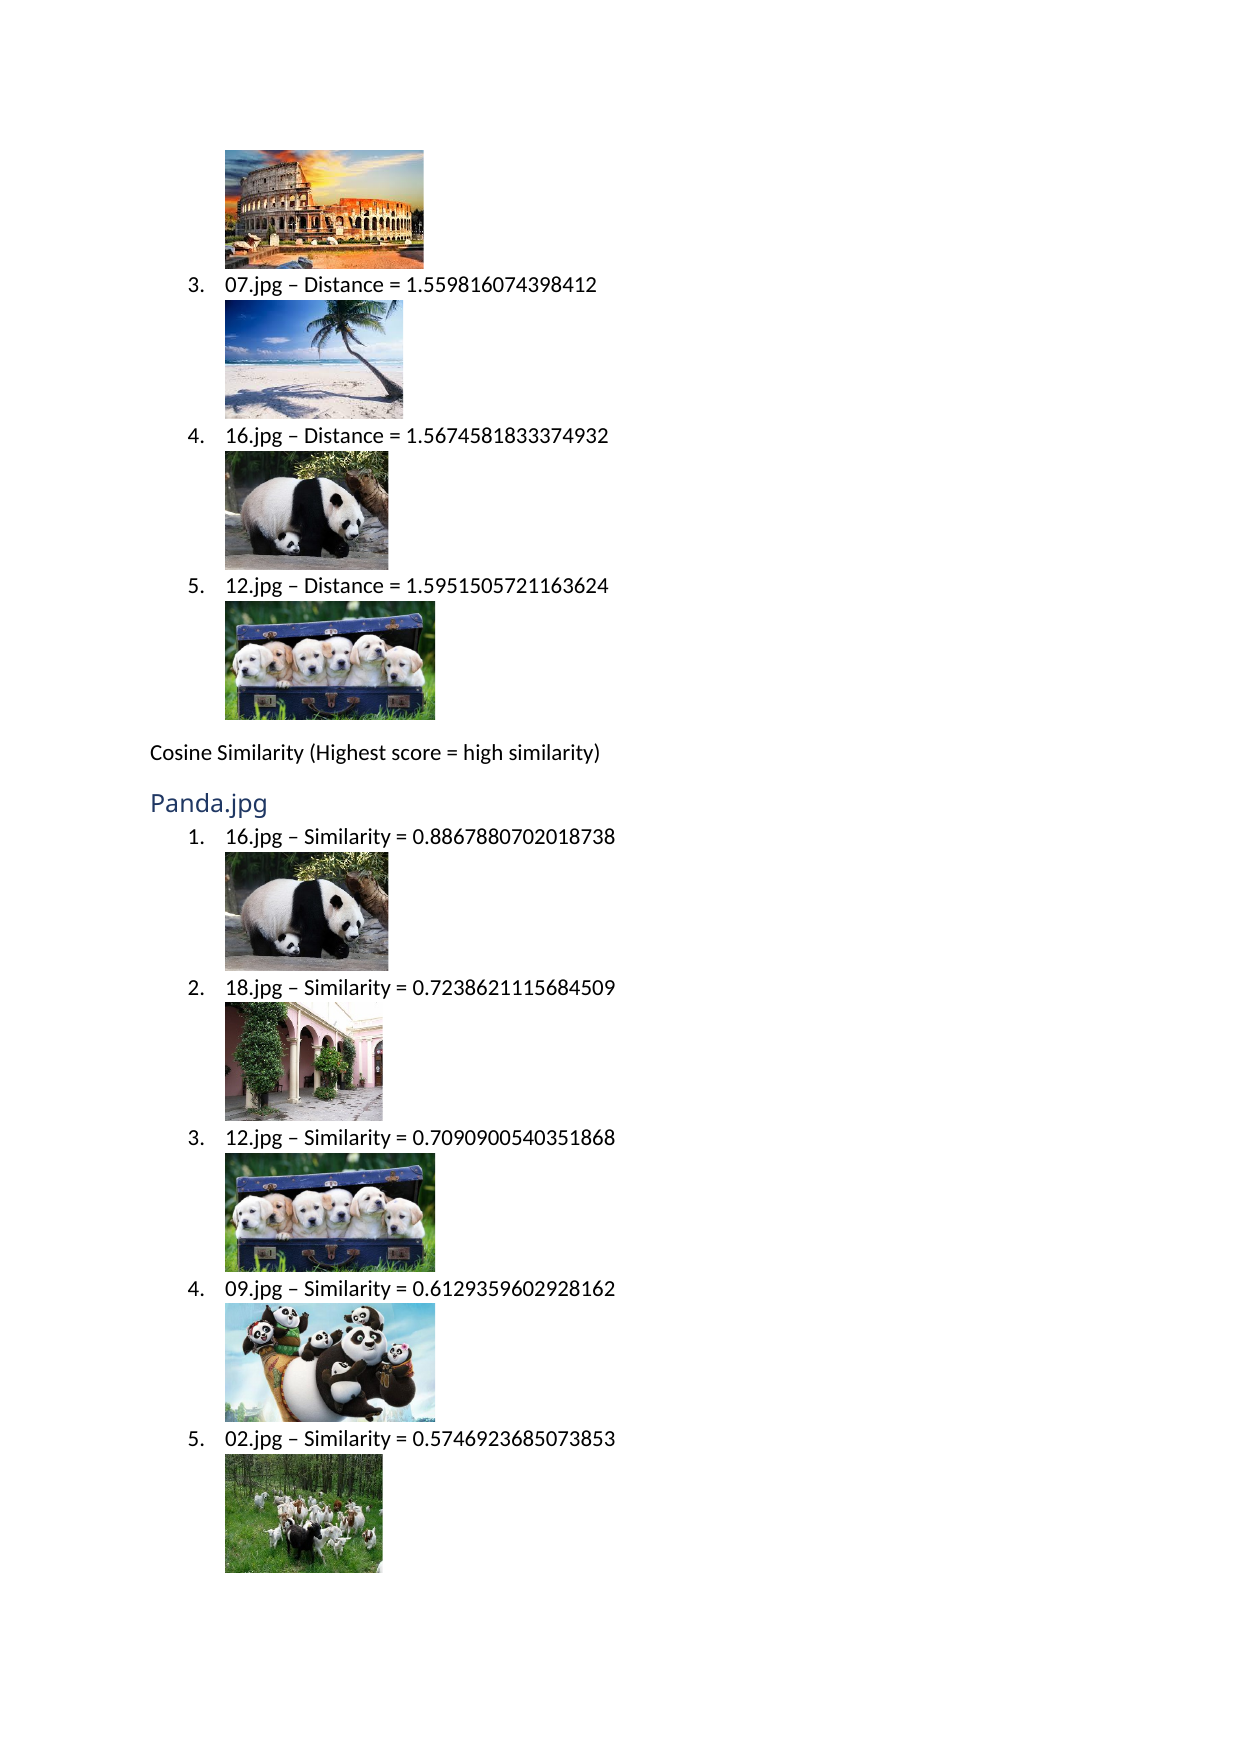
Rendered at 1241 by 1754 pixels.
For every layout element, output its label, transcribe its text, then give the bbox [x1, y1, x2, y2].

picture [225, 1303, 436, 1422]
list 12.jpg – Distance = 1.5951505721163624 [187, 571, 1090, 599]
list 09.jpg – Similarity = 0.6129359602928162 [187, 1274, 1090, 1302]
picture [225, 1002, 383, 1121]
picture [225, 451, 389, 570]
picture [225, 1153, 436, 1272]
list 12.jpg – Similarity = 0.7090900540351868 [187, 1123, 1090, 1151]
list 02.jpg – Similarity = 0.5746923685073853 [187, 1424, 1090, 1452]
text Cosine Similarity (Highest score = high similarity) [150, 738, 1090, 767]
list 07.jpg – Distance = 1.559816074398412 [187, 270, 1090, 298]
picture [225, 300, 404, 419]
picture [225, 601, 436, 720]
picture [225, 1454, 383, 1573]
list 16.jpg – Distance = 1.5674581833374932 [187, 421, 1090, 449]
picture [225, 852, 389, 971]
subtitle Panda.jpg [150, 785, 1090, 819]
list 16.jpg – Similarity = 0.8867880702018738 [187, 822, 1090, 850]
list 18.jpg – Similarity = 0.7238621115684509 [187, 973, 1090, 1001]
picture [225, 150, 424, 269]
